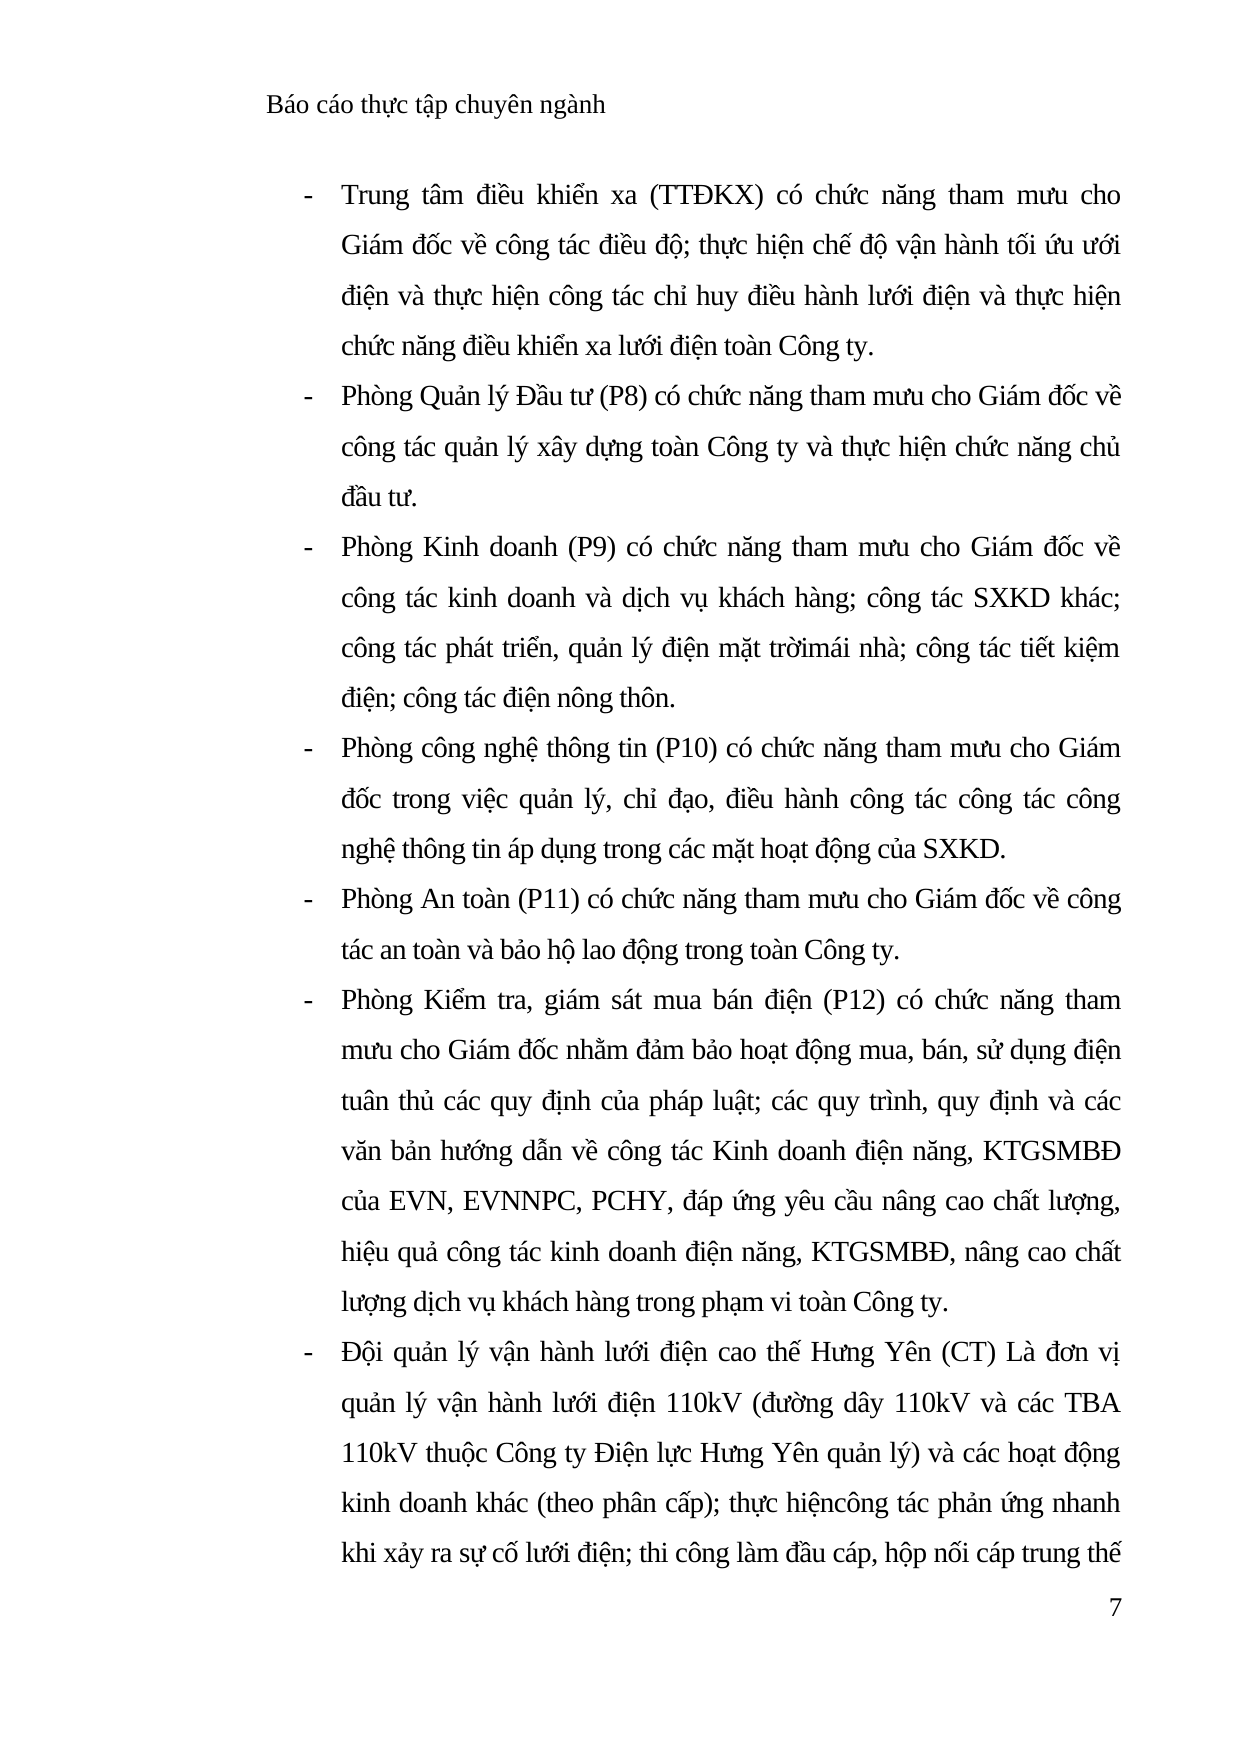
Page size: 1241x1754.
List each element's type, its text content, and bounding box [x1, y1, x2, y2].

list Phòng công nghệ thông tin (P10) có chức năng tham mưu cho Giám đốc trong việc quản lý, chỉ đạo, điều hành công tác công tác công nghệ thông tin áp dụng trong các mặt hoạt động của SXKD. [303, 731, 1122, 865]
list Trung tâm điều khiển xa (TTĐKX) có chức năng tham mưu cho Giám đốc về công tác điều độ; thực hiện chế độ vận hành tối ứu ưới điện và thực hiện công tác chỉ huy điều hành lưới điện và thực hiện chức năng điều khiển xa lưới điện toàn Công ty. [303, 177, 1122, 362]
list Phòng Quản lý Đầu tư (P8) có chức năng tham mưu cho Giám đốc về công tác quản lý xây dựng toàn Công ty và thực hiện chức năng chủ đầu tư. [303, 378, 1122, 513]
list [303, 1334, 1122, 1569]
list Phòng Kiểm tra, giám sát mua bán điện (P12) có chức năng tham mưu cho Giám đốc nhằm đảm bảo hoạt động mua, bán, sử dụng điện tuân thủ các quy định của pháp luật; các quy trình, quy định và các văn bản hướng dẫn về công tác Kinh doanh điện năng, KTGSMBĐ của EVN, EVNNPC, PCHY, đáp ứng yêu cầu nâng cao chất lượng, hiệu quả công tác kinh doanh điện năng, KTGSMBĐ, nâng cao chất lượng dịch vụ khách hàng trong phạm vi toàn Công ty. [303, 982, 1122, 1318]
list Phòng Kinh doanh (P9) có chức năng tham mưu cho Giám đốc về công tác kinh doanh và dịch vụ khách hàng; công tác SXKD khác; công tác phát triển, quản lý điện mặt trờimái nhà; công tác tiết kiệm điện; công tác điện nông thôn. [303, 529, 1122, 714]
list Phòng An toàn (P11) có chức năng tham mưu cho Giám đốc về công tác an toàn và bảo hộ lao động trong toàn Công ty. [303, 882, 1122, 965]
